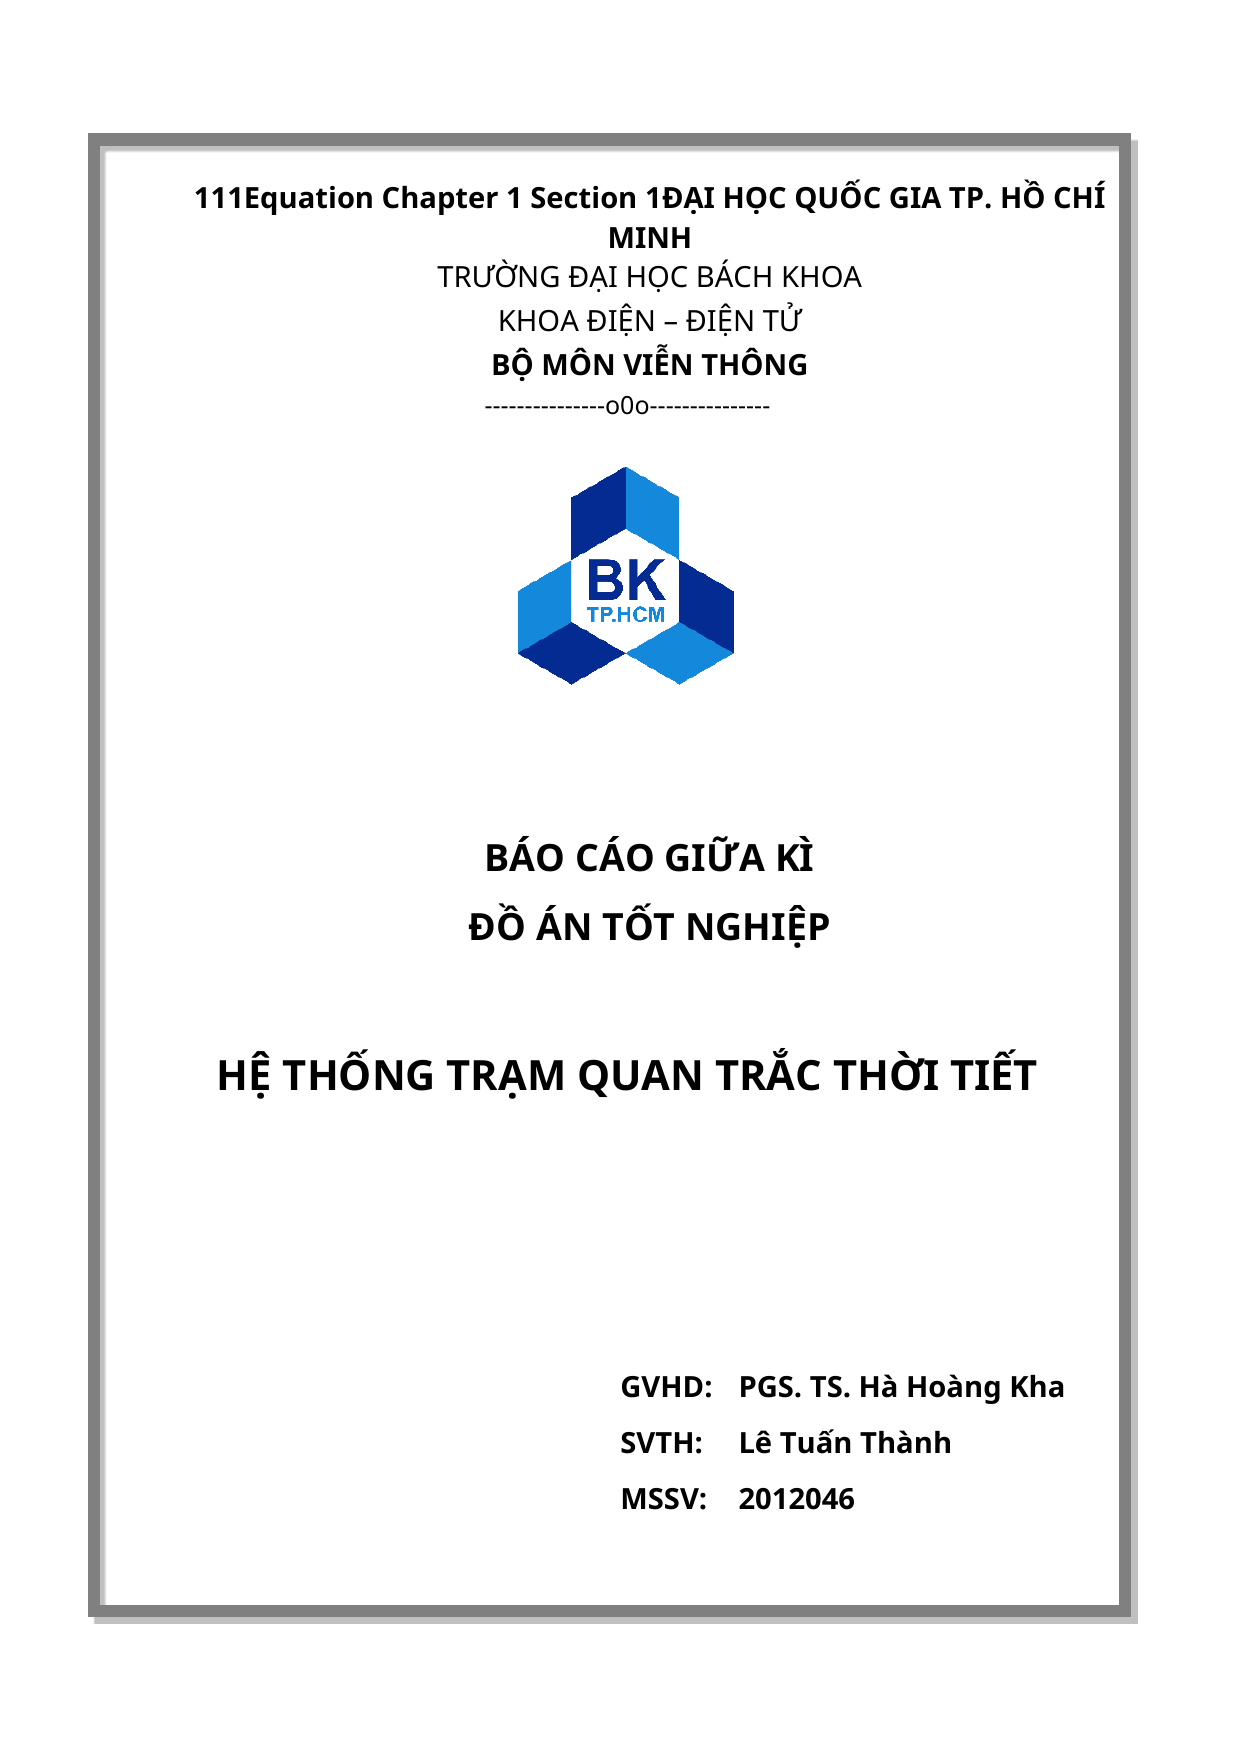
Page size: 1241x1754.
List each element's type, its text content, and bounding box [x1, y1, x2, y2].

text MSSV: 2012046 [133, 1478, 1119, 1518]
text KHOA ĐIỆN – ĐIỆN TỬ [177, 300, 1119, 340]
text HỆ THỐNG TRẠM QUAN TRẮC THỜI TIẾT [133, 1045, 1119, 1102]
text TRƯỜNG ĐẠI HỌC BÁCH KHOA [177, 257, 1119, 296]
text SVTH: Lê Tuấn Thành [133, 1422, 1119, 1462]
picture [480, 448, 775, 716]
text ---------------o0o--------------- [133, 387, 1119, 422]
text BÁO CÁO GIỮA KÌ [177, 832, 1119, 883]
text GVHD: PGS. TS. Hà Hoàng Kha [133, 1366, 1119, 1406]
text ĐỒ ÁN TỐT NGHIỆP [177, 900, 1119, 951]
text ĐẠI HỌC QUỐC GIA TP. HỒ CHÍ MINH [177, 177, 1119, 257]
text BỘ MÔN VIỄN THÔNG [177, 344, 1119, 383]
